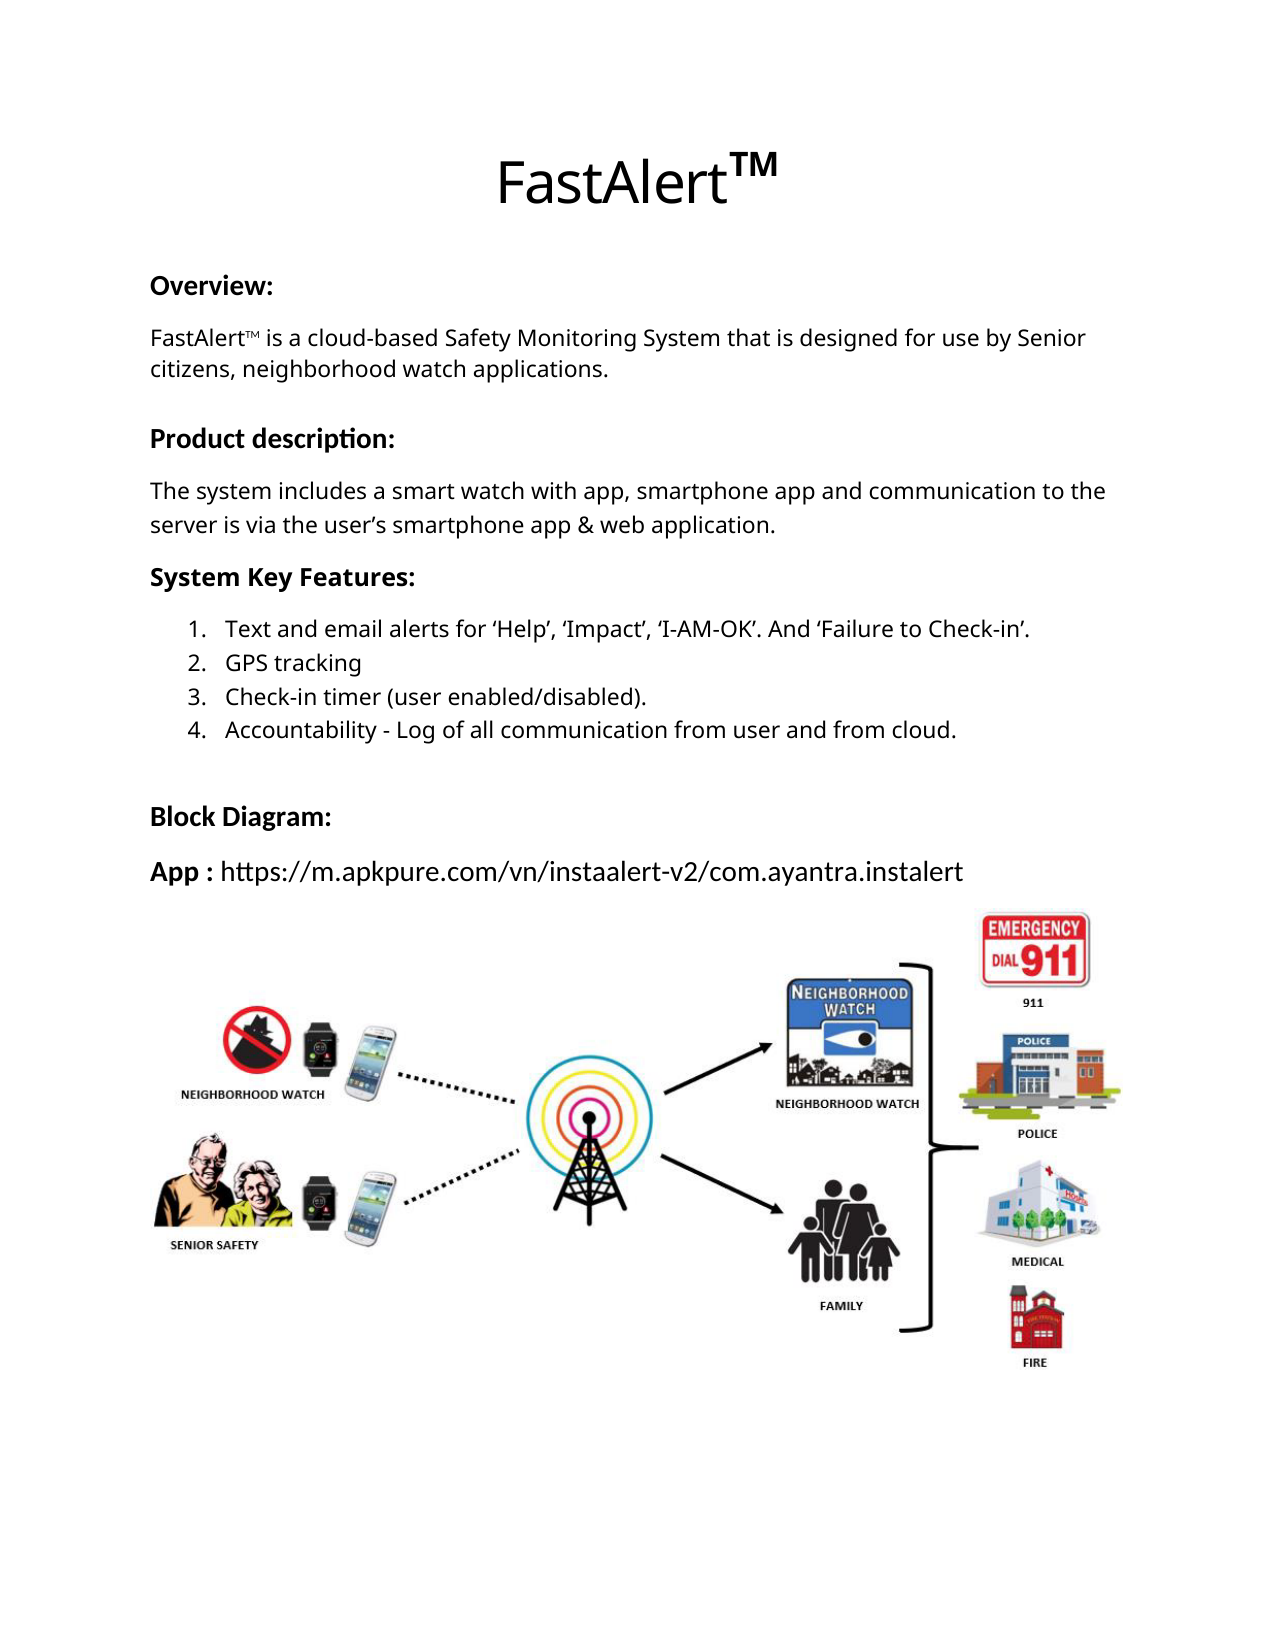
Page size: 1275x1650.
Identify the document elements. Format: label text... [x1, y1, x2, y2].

list Check-in timer (user enabled/disabled). [187, 680, 1125, 712]
list Accountability - Log of all communication from user and from cloud. [187, 714, 1125, 745]
text App : https://m.apkpure.com/vn/instaalert-v2/com.ayantra.instalert [150, 853, 1125, 889]
text Product description: [150, 420, 1125, 456]
text Overview: [150, 267, 1125, 303]
text FastAlertTM is a cloud-based Safety Monitoring System that is designed for use by Senior citizens, neighborhood watch applications. [150, 322, 1125, 384]
text System Key Features: [150, 559, 1125, 593]
title FastAlertTM [150, 141, 1125, 220]
list GPS tracking [187, 647, 1125, 678]
text The system includes a smart watch with app, smartphone app and communication to the server is via the user’s smartphone app & web application. [150, 475, 1125, 540]
text Block Diagram: [150, 798, 1125, 834]
list Text and email alerts for ‘Help’, ‘Impact’, ‘I-AM-OK’. And ‘Failure to Check-in’. [187, 613, 1125, 644]
